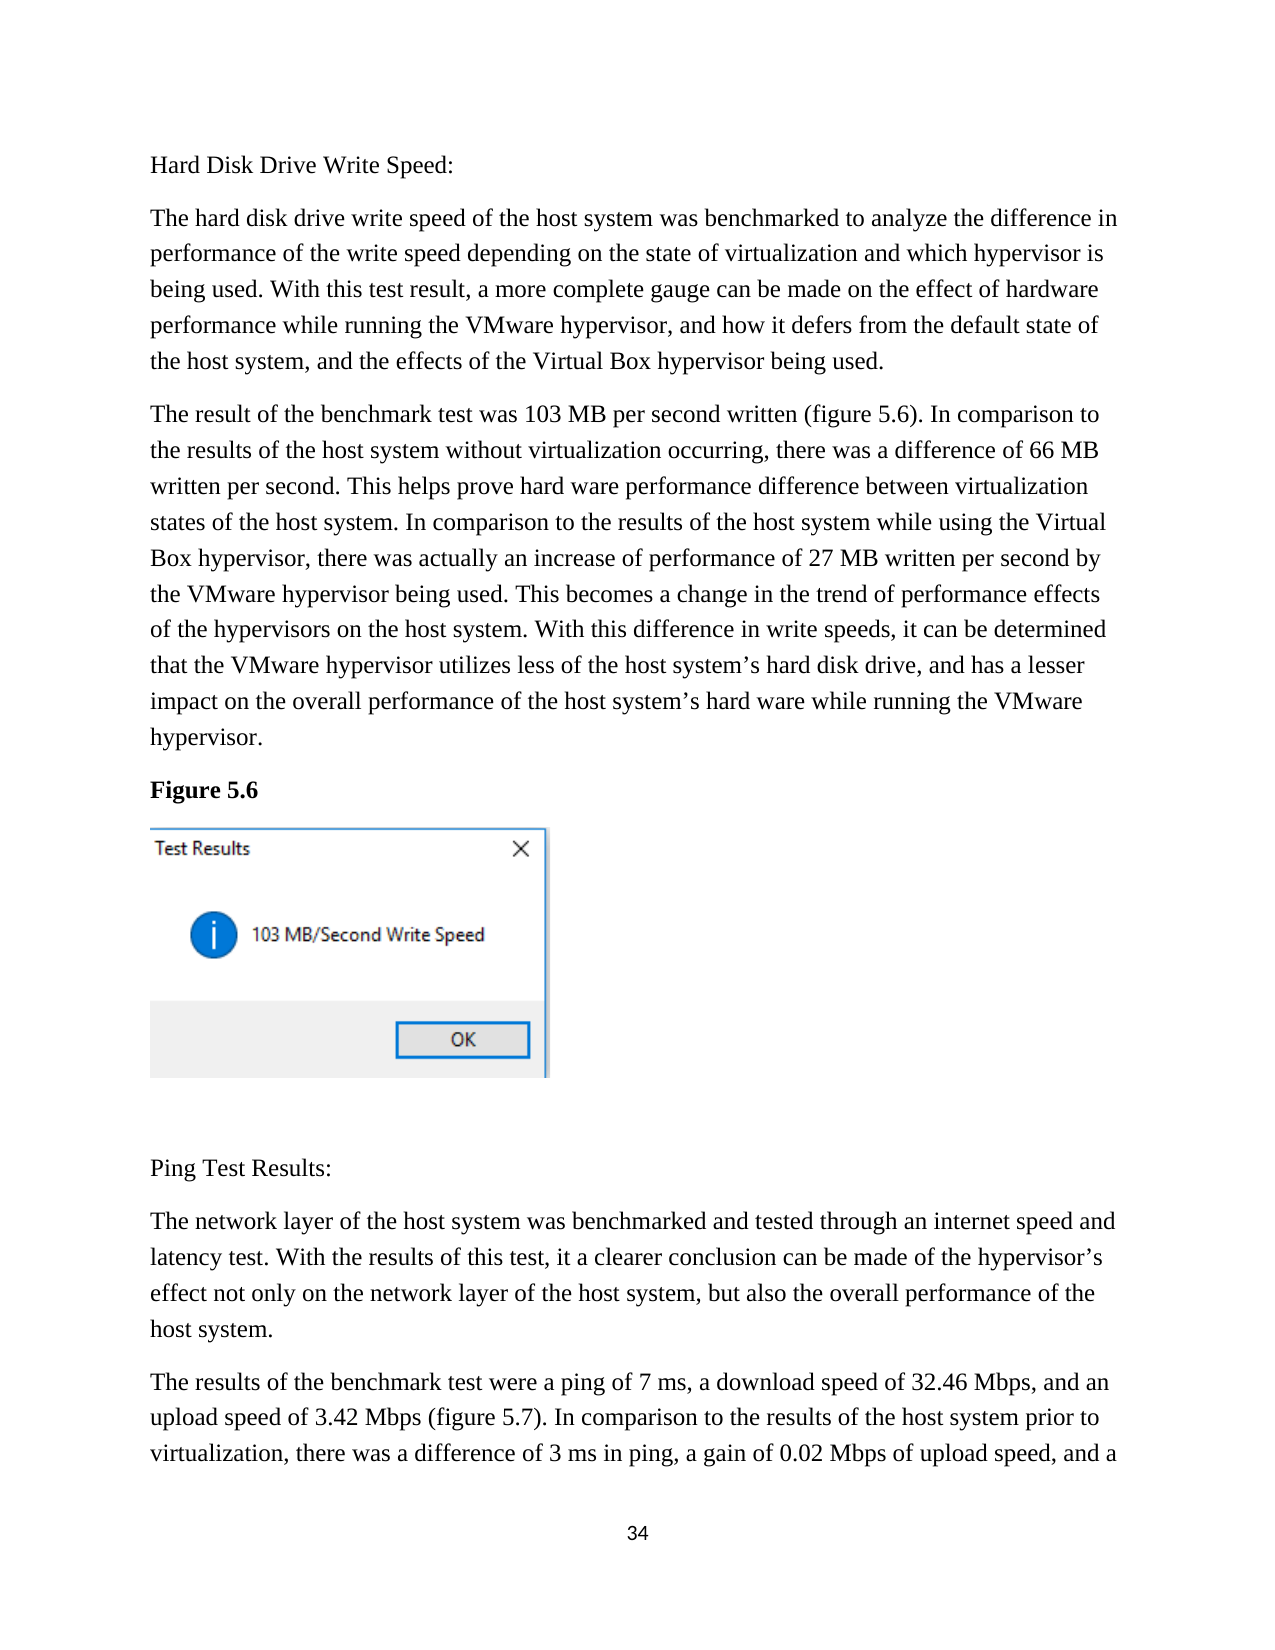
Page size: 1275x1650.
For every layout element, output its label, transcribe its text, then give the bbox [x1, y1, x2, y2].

text The hard disk drive write speed of the host system was benchmarked to analyze the difference in performance of the write speed depending on the state of virtualization and which hypervisor is being used. With this test result, a more complete gauge can be made on the effect of hardware performance while running the VMware hypervisor, and how it defers from the default state of the host system, and the effects of the Virtual Box hypervisor being used. [150, 203, 1125, 375]
text Ping Test Results: [150, 1153, 1125, 1182]
text Figure 5.6 [150, 775, 1125, 804]
text The network layer of the host system was benchmarked and tested through an internet speed and latency test. With the results of this test, it a clearer conclusion can be made of the hypervisor’s effect not only on the network layer of the host system, but also the overall performance of the host system. [150, 1206, 1125, 1343]
picture [150, 827, 550, 1078]
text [150, 1367, 1125, 1467]
text The result of the benchmark test was 103 MB per second written (figure 5.6). In comparison to the results of the host system without virtualization occurring, there was a difference of 66 MB written per second. This helps prove hard ware performance difference between virtualization states of the host system. In comparison to the results of the host system while using the Virtual Box hypervisor, there was actually an increase of performance of 27 MB written per second by the VMware hypervisor being used. This becomes a change in the trend of performance effects of the hypervisors on the host system. With this difference in write speeds, it can be determined that the VMware hypervisor utilizes less of the host system’s hard disk drive, and has a lesser impact on the overall performance of the host system’s hard ware while running the VMware hypervisor. [150, 399, 1125, 751]
text Hard Disk Drive Write Speed: [150, 150, 1125, 179]
